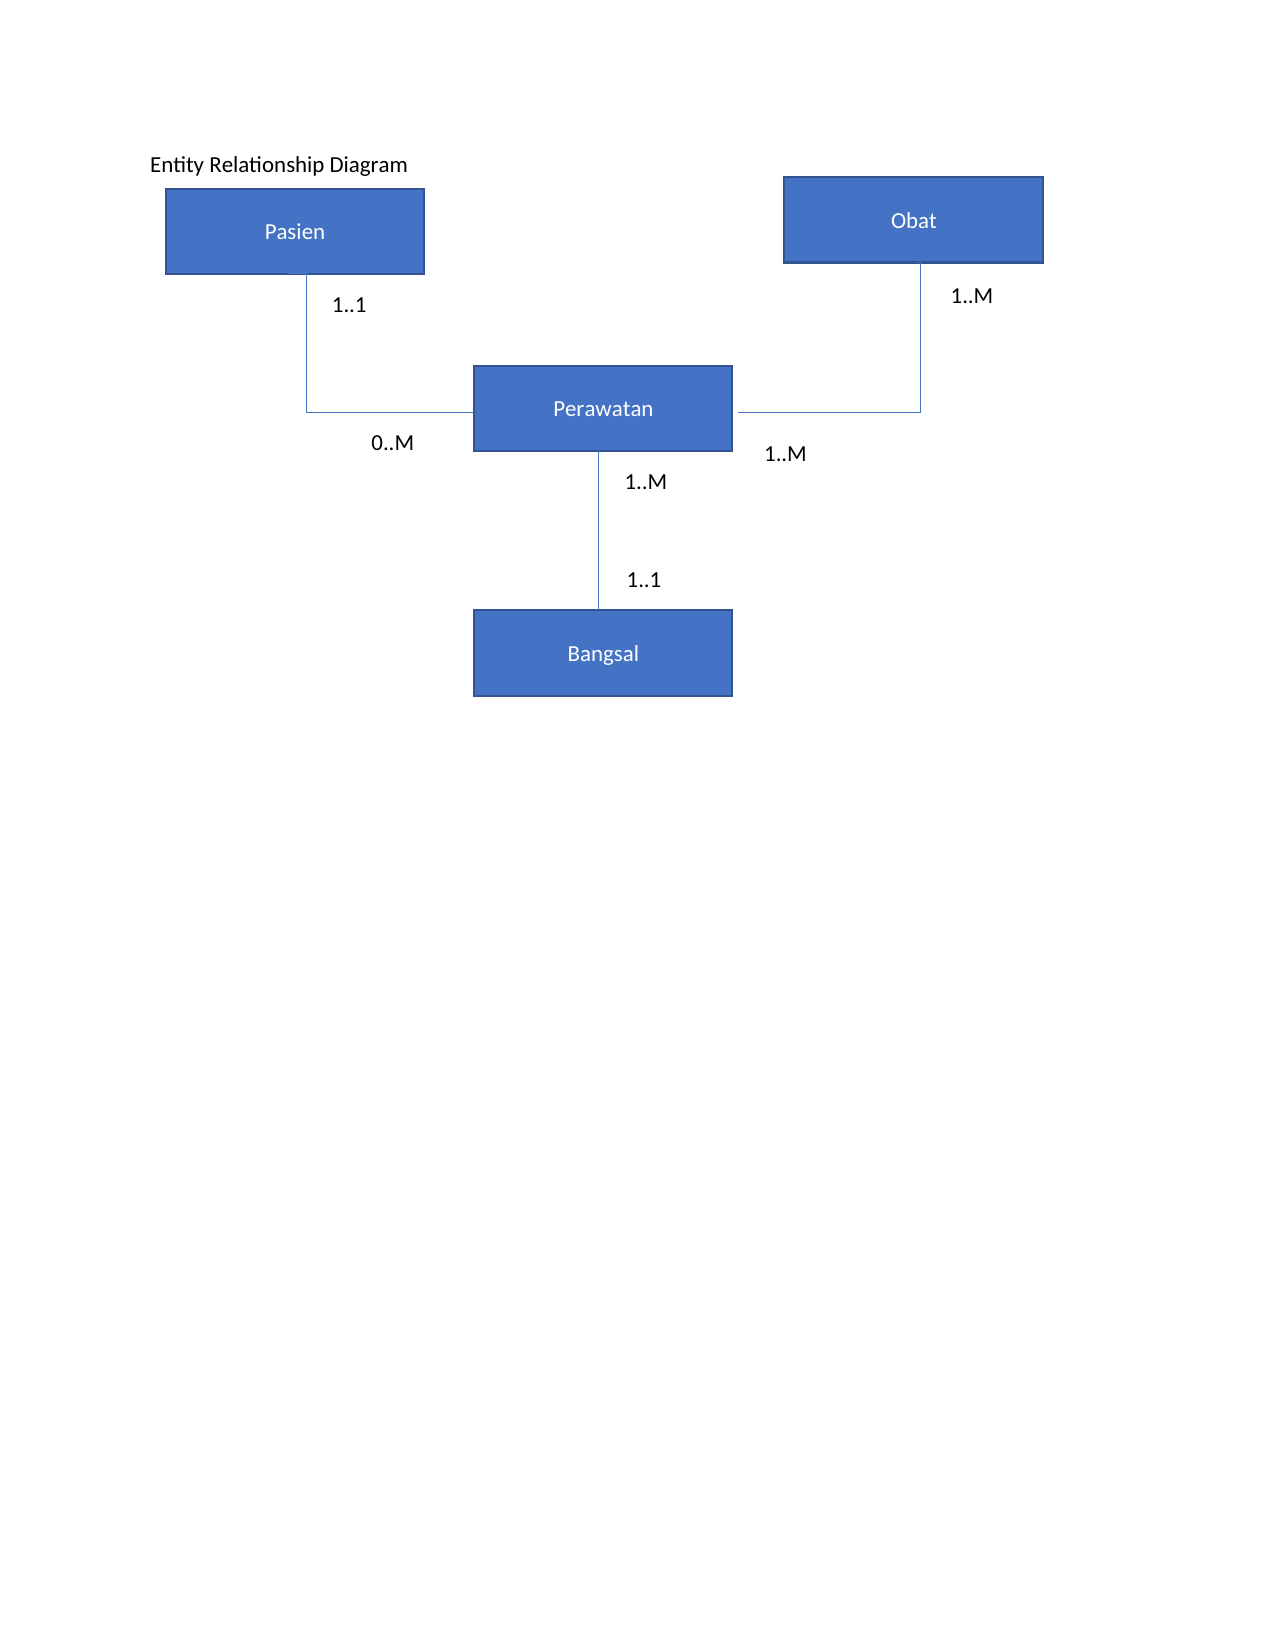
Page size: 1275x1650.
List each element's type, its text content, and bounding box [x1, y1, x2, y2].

text Entity Relationship Diagram [150, 150, 1125, 178]
